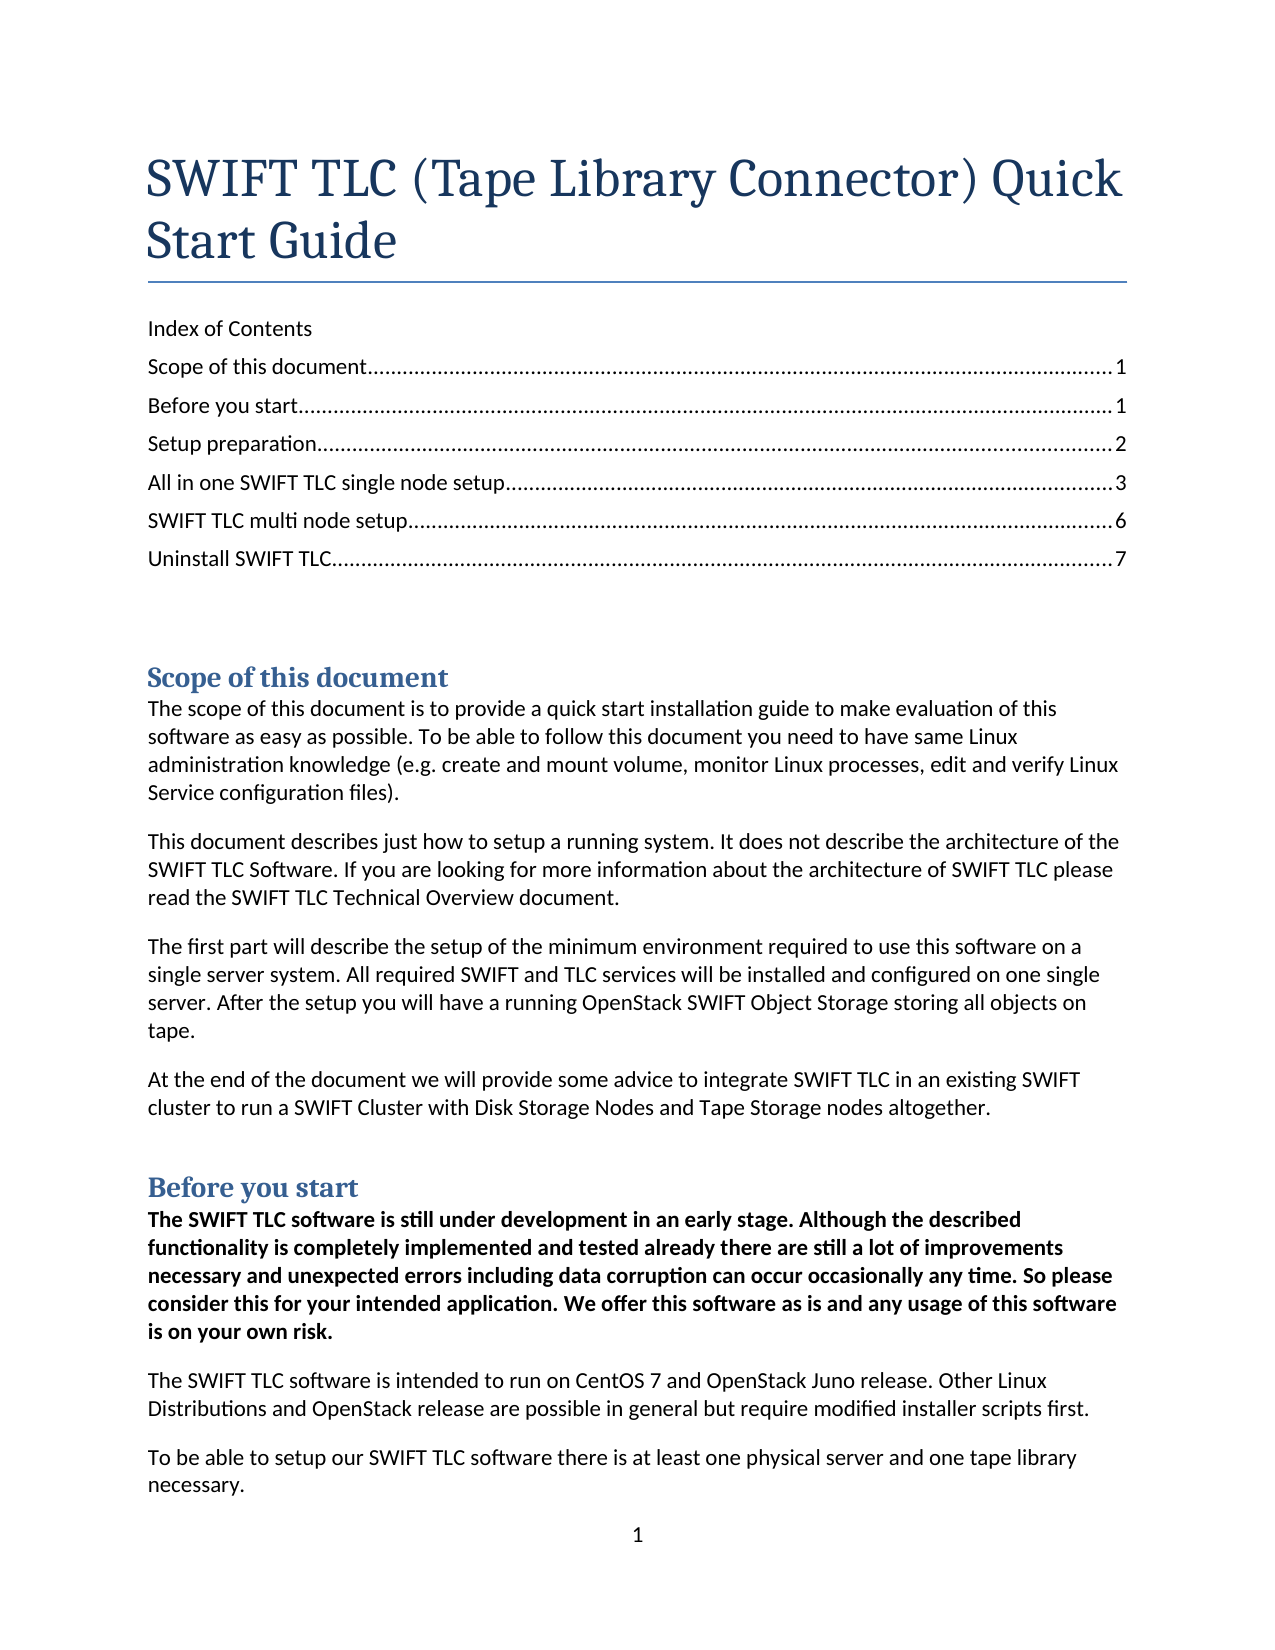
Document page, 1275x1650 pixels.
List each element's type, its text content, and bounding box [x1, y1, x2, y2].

text To be able to setup our SWIFT TLC software there is at least one physical server and one tape library necessary. [148, 1443, 1127, 1499]
title SWIFT TLC (Tape Library Connector) Quick Start Guide [148, 148, 1127, 281]
text The SWIFT TLC software is intended to run on CentOS 7 and OpenStack Juno release. Other Linux Distributions and OpenStack release are possible in general but require modified installer scripts first. [148, 1366, 1127, 1422]
text Scope of this document 1 [148, 352, 1127, 380]
text Index of Contents [148, 314, 1127, 342]
text Before you start 1 [148, 391, 1127, 419]
text The first part will describe the setup of the minimum environment required to use this software on a single server system. All required SWIFT and TLC services will be installed and configured on one single server. After the setup you will have a running OpenStack SWIFT Object Storage storing all objects on tape. [148, 932, 1127, 1044]
text The SWIFT TLC software is still under development in an early stage. Although the described functionality is completely implemented and tested already there are still a lot of improvements necessary and unexpected errors including data corruption can occur occasionally any time. So please consider this for your intended application. We offer this software as is and any usage of this software is on your own risk. [148, 1205, 1127, 1345]
text The scope of this document is to provide a quick start installation guide to make evaluation of this software as easy as possible. To be able to follow this document you need to have same Linux administration knowledge (e.g. create and mount volume, monitor Linux processes, edit and verify Linux Service configuration files). [148, 694, 1127, 807]
subtitle Before you start [148, 1171, 1127, 1205]
text Uninstall SWIFT TLC 7 [148, 544, 1127, 572]
subtitle Scope of this document [148, 661, 1127, 694]
text Setup preparation 2 [148, 429, 1127, 457]
text SWIFT TLC multi node setup 6 [148, 506, 1127, 534]
text All in one SWIFT TLC single node setup 3 [148, 468, 1127, 496]
text This document describes just how to setup a running system. It does not describe the architecture of the SWIFT TLC Software. If you are looking for more information about the architecture of SWIFT TLC please read the SWIFT TLC Technical Overview document. [148, 827, 1127, 911]
text At the end of the document we will provide some advice to integrate SWIFT TLC in an existing SWIFT cluster to run a SWIFT Cluster with Disk Storage Nodes and Tape Storage nodes altogether. [148, 1065, 1127, 1121]
